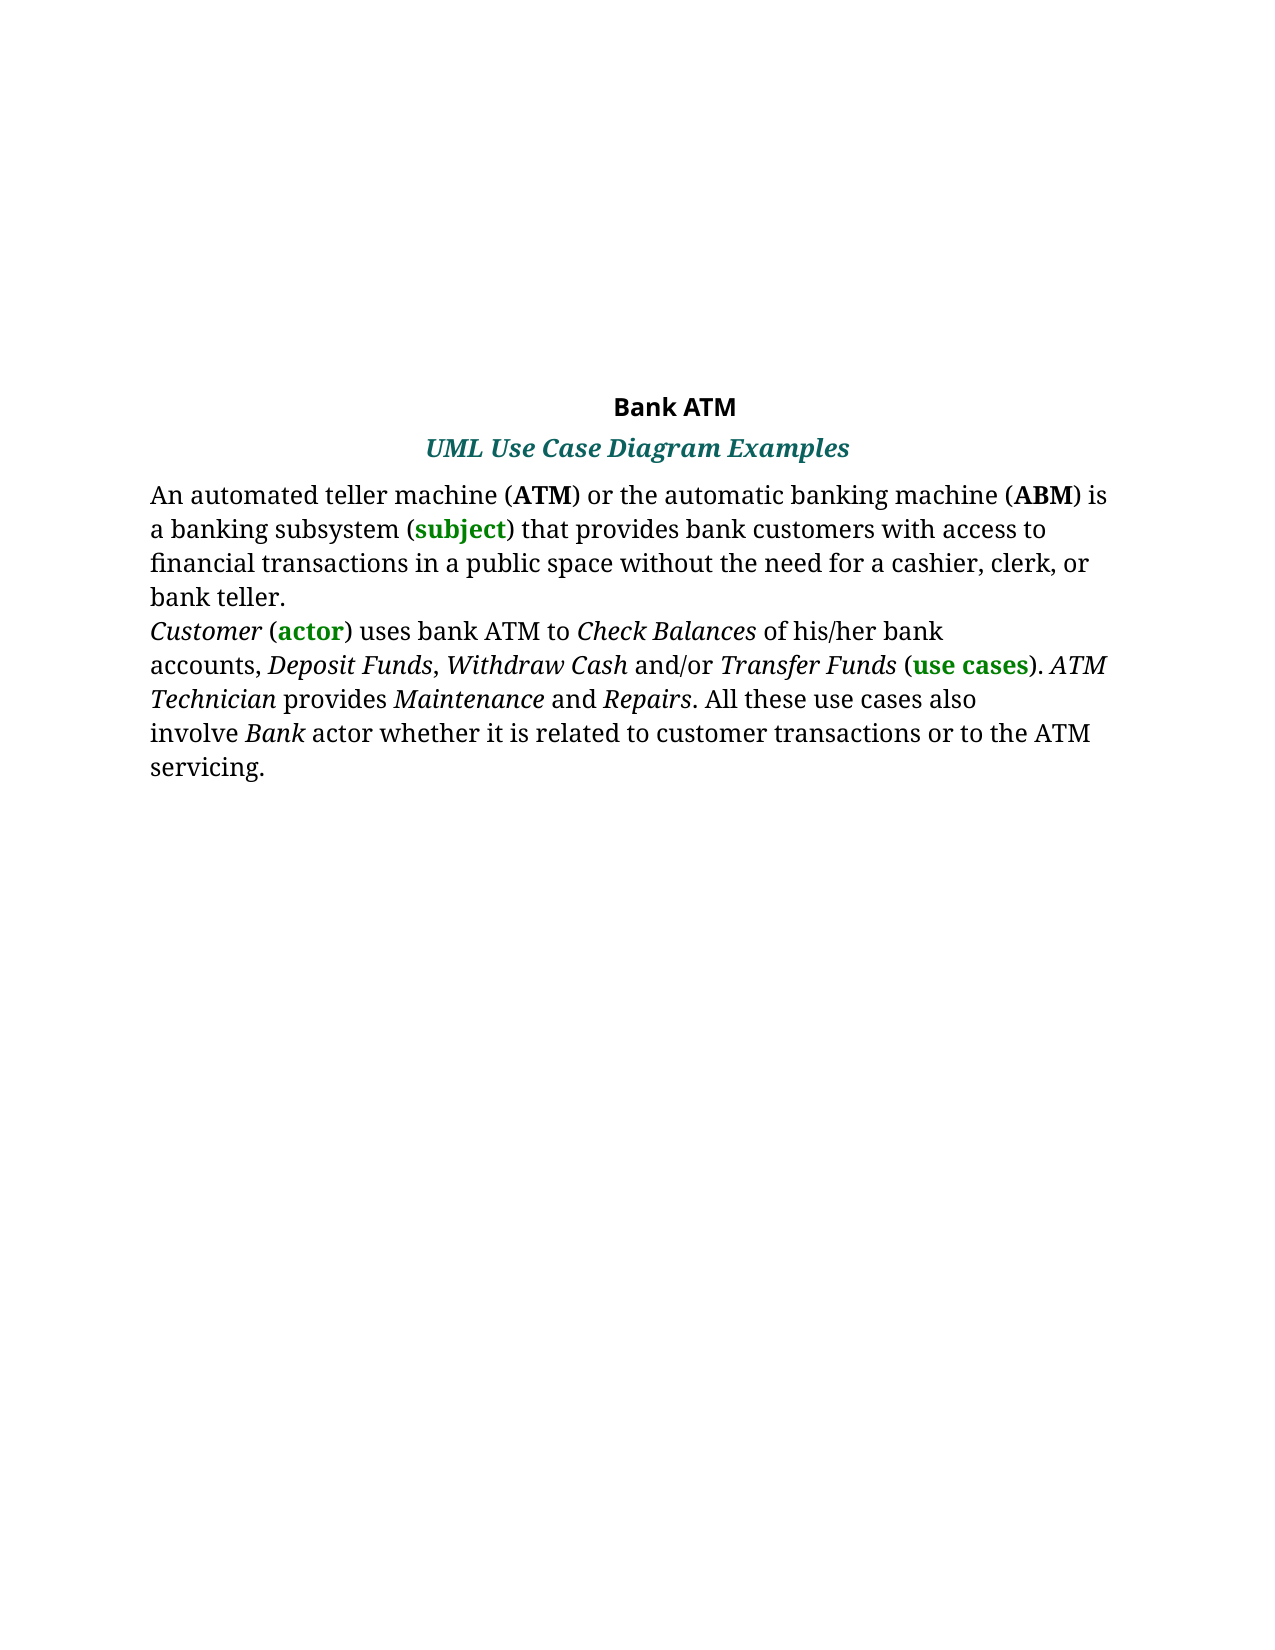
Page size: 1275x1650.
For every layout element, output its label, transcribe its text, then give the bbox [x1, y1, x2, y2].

text Customer (actor) uses bank ATM to Check Balances of his/her bank accounts, Deposit Funds, Withdraw Cash and/or Transfer Funds (use cases). ATM Technician provides Maintenance and Repairs. All these use cases also involve Bank actor whether it is related to customer transactions or to the ATM servicing. [150, 613, 1125, 784]
text An automated teller machine (ATM) or the automatic banking machine (ABM) is a banking subsystem (subject) that provides bank customers with access to financial transactions in a public space without the need for a cashier, clerk, or bank teller. [150, 477, 1125, 613]
text UML Use Case Diagram Examples [150, 431, 1125, 465]
subtitle Bank ATM [150, 390, 1125, 424]
